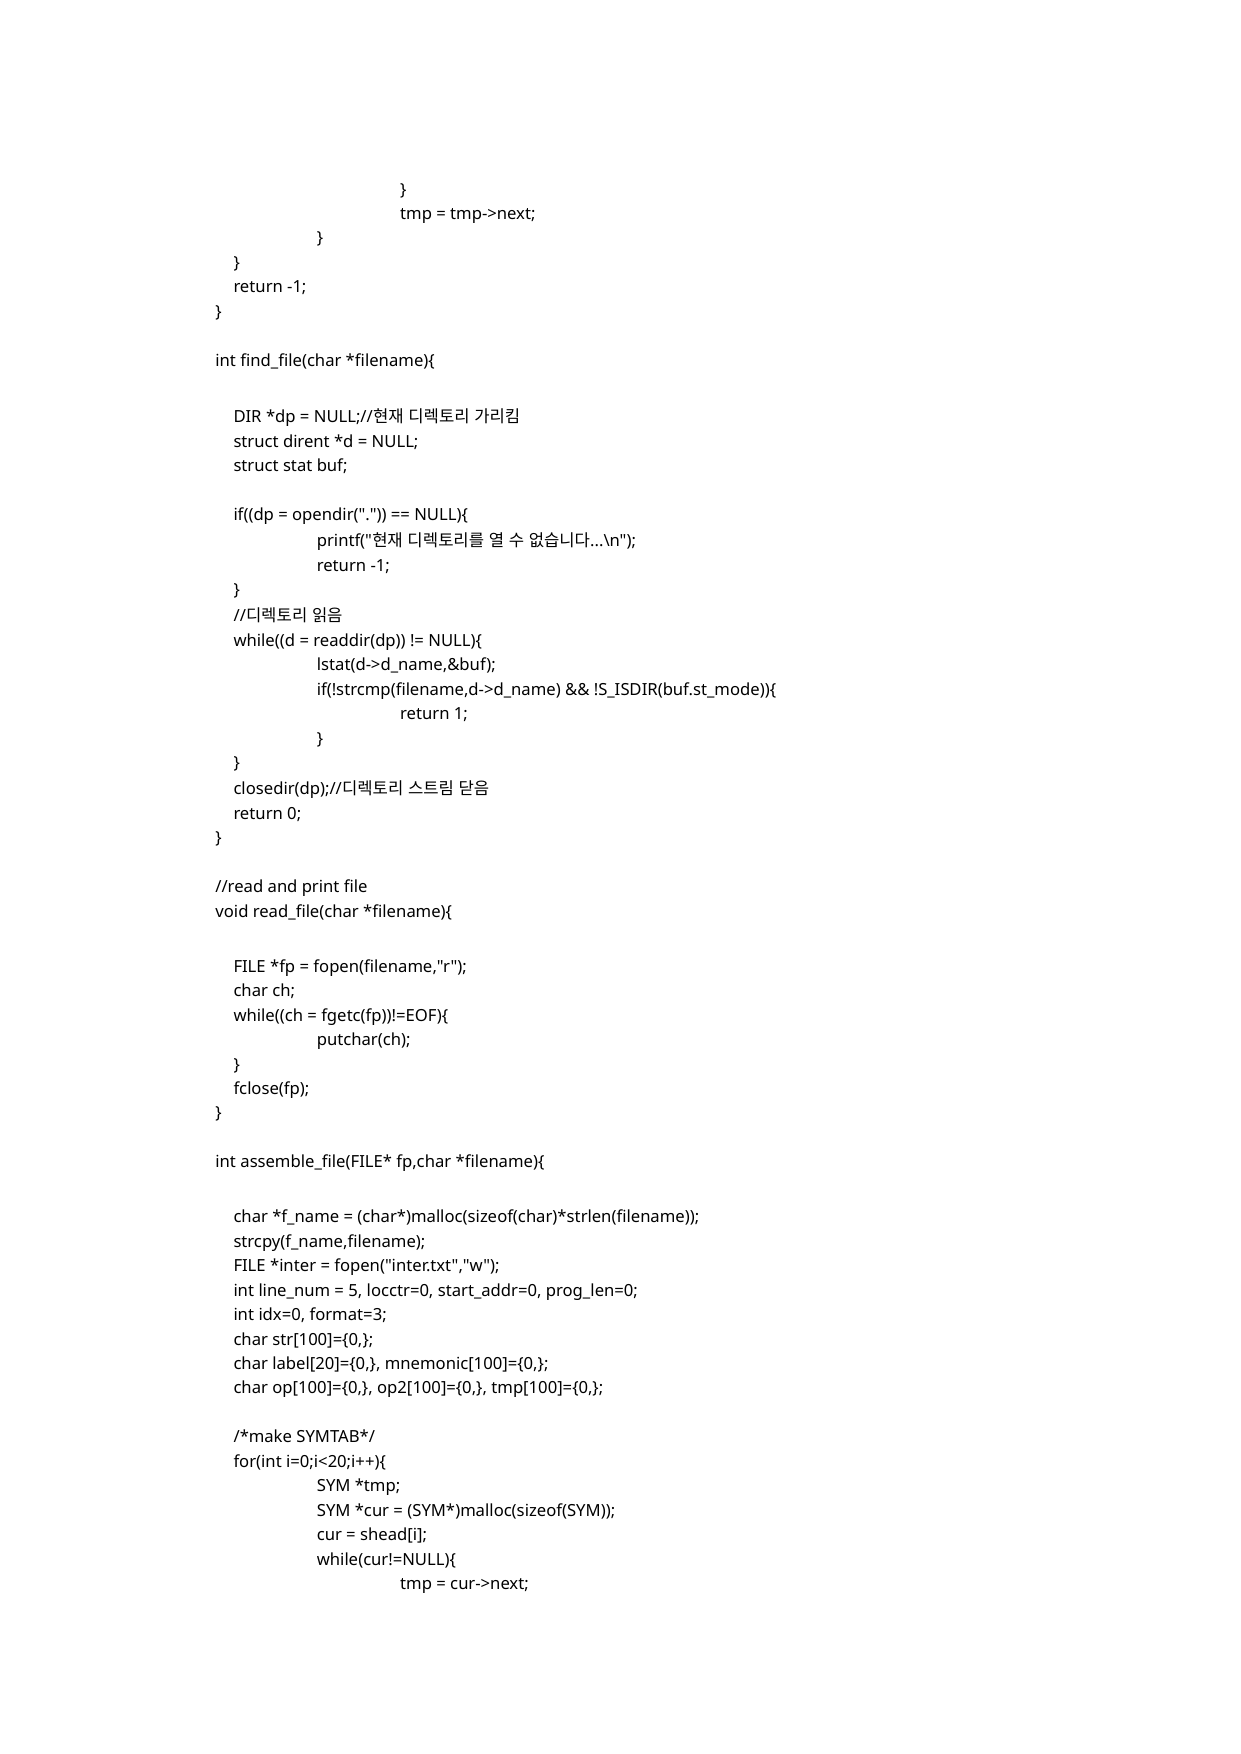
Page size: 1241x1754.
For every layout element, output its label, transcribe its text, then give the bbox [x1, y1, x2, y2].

text struct dirent *d = NULL; [215, 429, 1090, 452]
text lstat(d->d_name,&buf); [215, 653, 1090, 676]
text //read and print file [215, 875, 1090, 898]
text struct stat buf; [215, 454, 1090, 477]
text closedir(dp);//디렉토리 스트림 닫음 [215, 775, 1090, 800]
text fclose(fp); [215, 1077, 1090, 1099]
text SYM *cur = (SYM*)malloc(sizeof(SYM)); [215, 1498, 1090, 1521]
text FILE *fp = fopen(filename,"r"); [215, 954, 1090, 977]
text int idx=0, format=3; [215, 1303, 1090, 1325]
text char ch; [215, 979, 1090, 1001]
text } [215, 1101, 1090, 1124]
text } [215, 826, 1090, 849]
text putchar(ch); [215, 1028, 1090, 1050]
text } [215, 578, 1090, 601]
text while((ch = fgetc(fp))!=EOF){ [215, 1003, 1090, 1026]
text if(!strcmp(filename,d->d_name) && !S_ISDIR(buf.st_mode)){ [215, 677, 1090, 700]
text tmp = tmp->next; [215, 202, 1090, 224]
text while(cur!=NULL){ [215, 1547, 1090, 1570]
text int assemble_file(FILE* fp,char *filename){ [215, 1150, 1090, 1173]
text //디렉토리 읽음 [215, 602, 1090, 627]
text /*make SYMTAB*/ [215, 1425, 1090, 1448]
text } [215, 251, 1090, 273]
text printf("현재 디렉토리를 열 수 없습니다...\n"); [215, 527, 1090, 552]
text char op[100]={0,}, op2[100]={0,}, tmp[100]={0,}; [215, 1376, 1090, 1399]
text tmp = cur->next; [215, 1572, 1090, 1594]
text int find_file(char *filename){ [215, 348, 1090, 371]
text return -1; [215, 553, 1090, 576]
text return 1; [215, 702, 1090, 725]
text char label[20]={0,}, mnemonic[100]={0,}; [215, 1352, 1090, 1374]
text } [215, 726, 1090, 749]
text DIR *dp = NULL;//현재 디렉토리 가리킴 [215, 403, 1090, 427]
text return -1; [215, 275, 1090, 298]
text return 0; [215, 802, 1090, 824]
text FILE *inter = fopen("inter.txt","w"); [215, 1254, 1090, 1276]
text char *f_name = (char*)malloc(sizeof(char)*strlen(filename)); [215, 1205, 1090, 1227]
text cur = shead[i]; [215, 1523, 1090, 1546]
text int line_num = 5, locctr=0, start_addr=0, prog_len=0; [215, 1278, 1090, 1301]
text while((d = readdir(dp)) != NULL){ [215, 628, 1090, 651]
text for(int i=0;i<20;i++){ [215, 1449, 1090, 1472]
text } [215, 177, 1090, 200]
text strcpy(f_name,filename); [215, 1229, 1090, 1252]
text } [215, 226, 1090, 249]
text if((dp = opendir(".")) == NULL){ [215, 503, 1090, 526]
text void read_file(char *filename){ [215, 899, 1090, 922]
text SYM *tmp; [215, 1474, 1090, 1497]
text } [215, 751, 1090, 774]
text char str[100]={0,}; [215, 1327, 1090, 1350]
text } [215, 299, 1090, 322]
text } [215, 1052, 1090, 1075]
